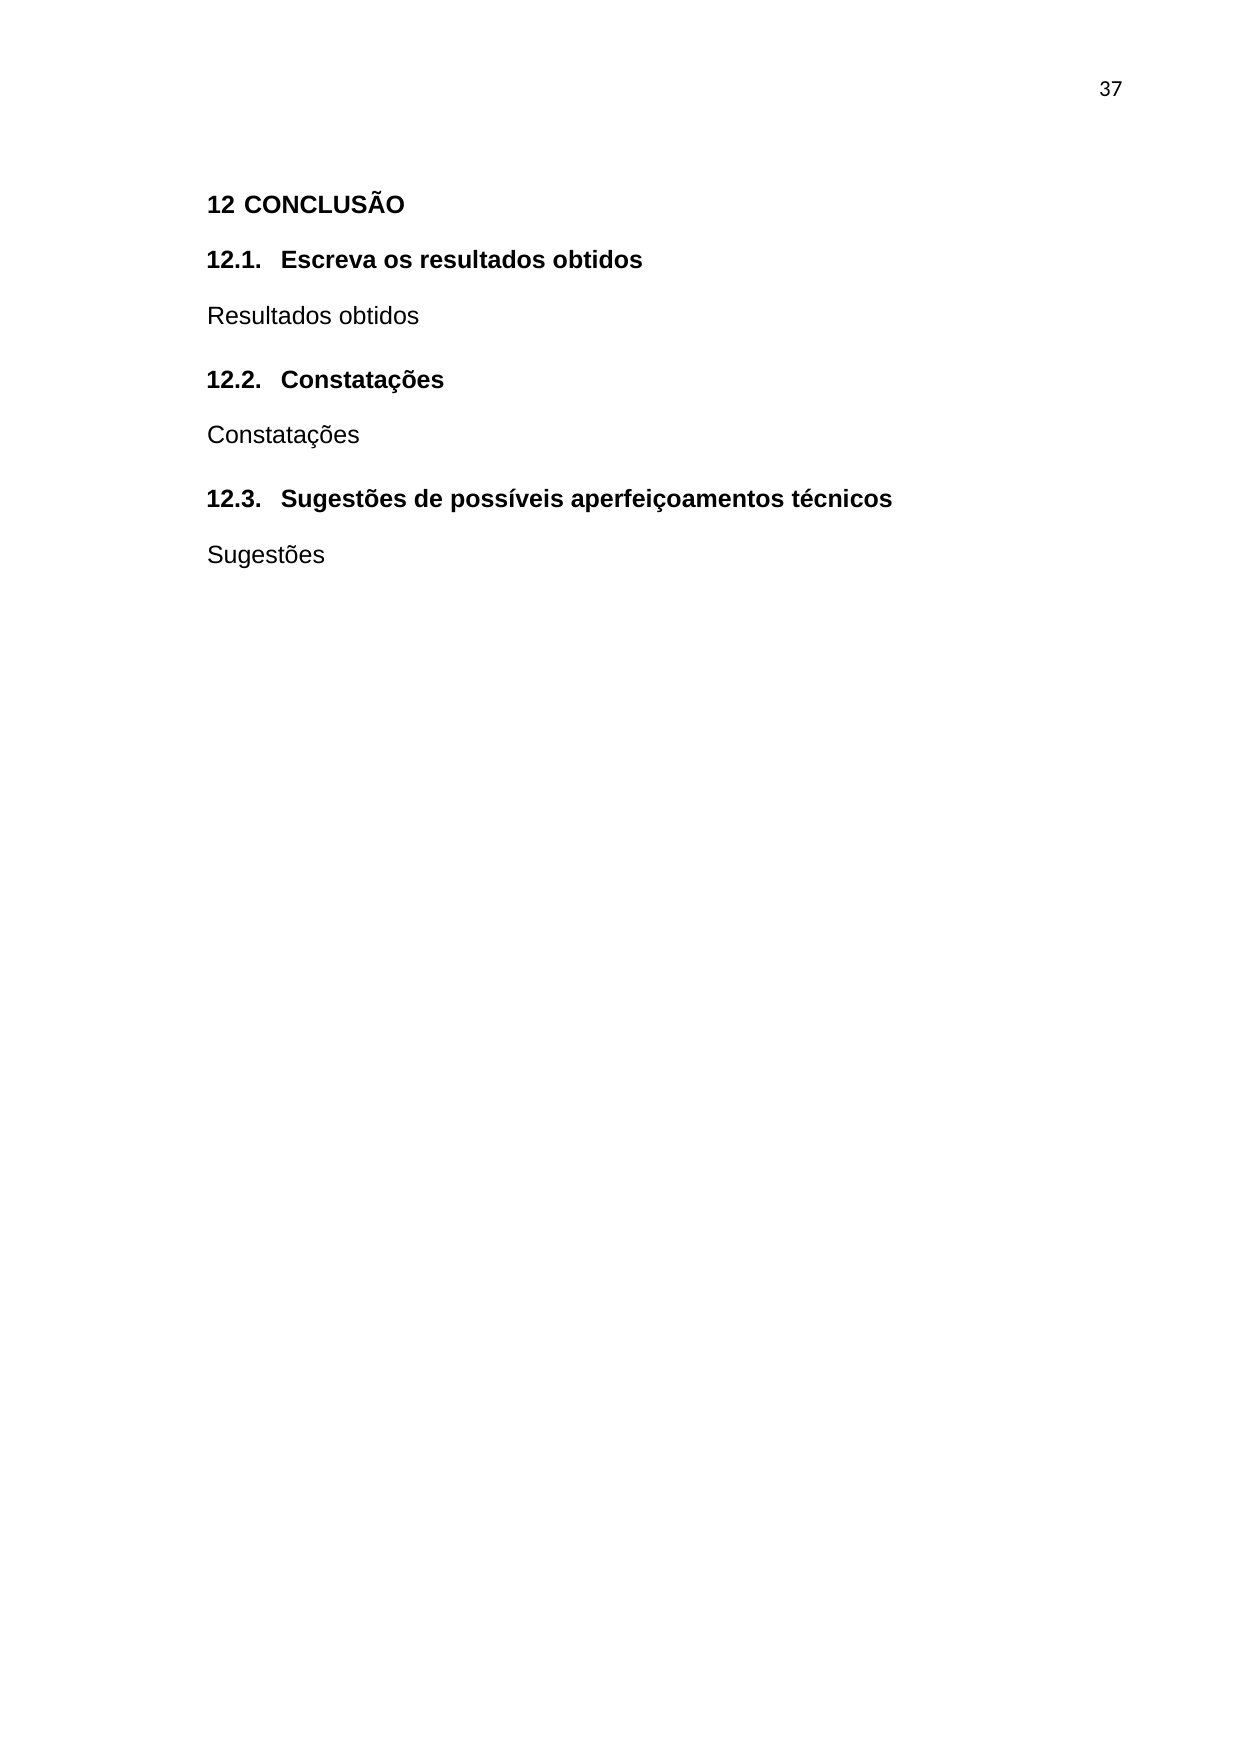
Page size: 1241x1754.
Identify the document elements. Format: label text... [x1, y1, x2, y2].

text Sugestões [207, 540, 1122, 569]
subtitle Constatações [206, 365, 1122, 394]
text Constatações [207, 421, 1122, 449]
subtitle Sugestões de possíveis aperfeiçoamentos técnicos [206, 484, 1122, 513]
subtitle Escreva os resultados obtidos [206, 245, 1122, 274]
subtitle CONCLUSÃO [207, 190, 1122, 218]
text Resultados obtidos [207, 301, 1122, 330]
